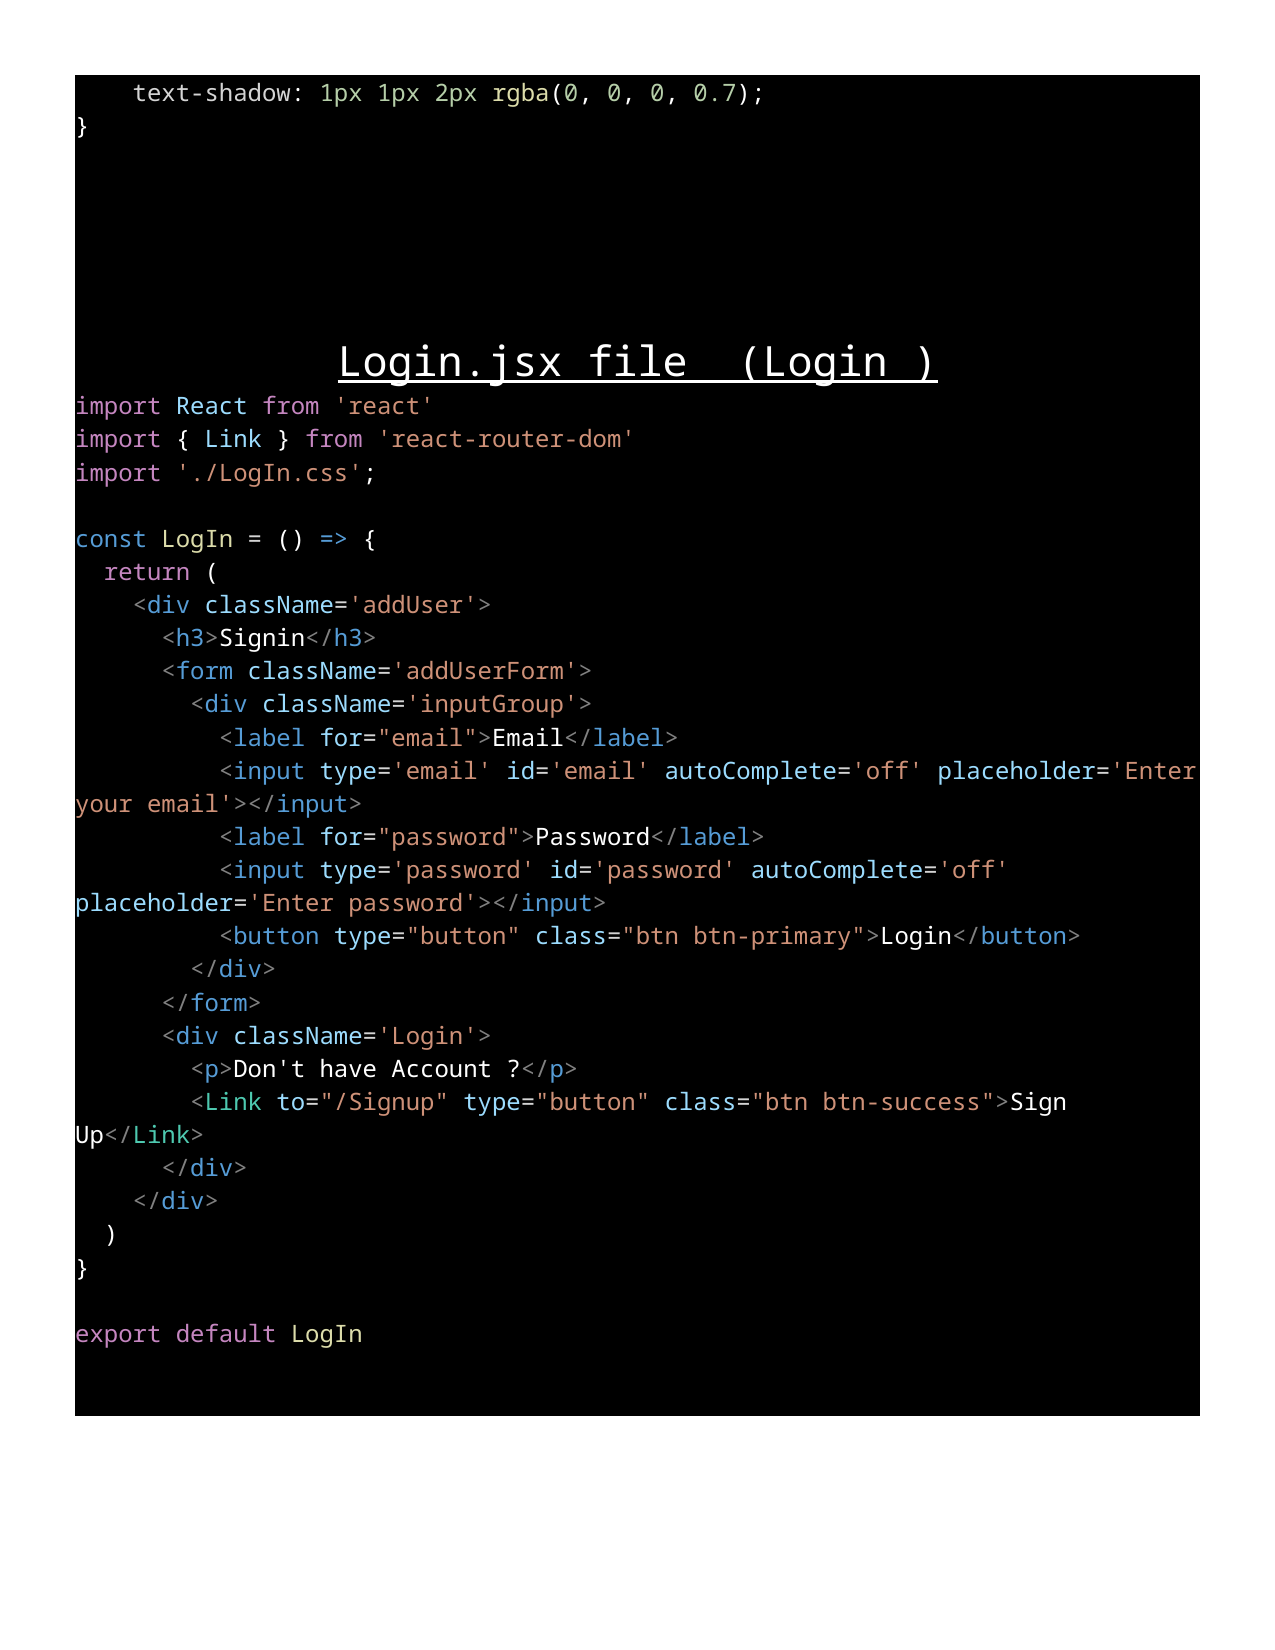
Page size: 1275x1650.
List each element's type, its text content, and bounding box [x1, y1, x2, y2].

text </div> [75, 952, 1200, 985]
text </div> [75, 1151, 1200, 1184]
text <label for="password">Password</label> [75, 819, 1200, 852]
text <div className='inputGroup'> [75, 687, 1200, 720]
text </div> [75, 1184, 1200, 1217]
text <input type='email' id='email' autoComplete='off' placeholder='Enter your email'></input> [75, 753, 1200, 819]
text import { Link } from 'react-router-dom' [75, 422, 1200, 455]
text <form className='addUserForm'> [75, 654, 1200, 687]
text } [75, 108, 1200, 141]
text <input type='password' id='password' autoComplete='off' placeholder='Enter password'></input> [75, 852, 1200, 919]
text <div className='Login'> [75, 1018, 1200, 1051]
text const LogIn = () => { [75, 521, 1200, 554]
text <button type="button" class="btn btn-primary">Login</button> [75, 919, 1200, 952]
text import './LogIn.css'; [75, 455, 1200, 488]
text <label for="email">Email</label> [75, 720, 1200, 753]
text } [75, 1250, 1200, 1283]
text import React from 'react' [75, 389, 1200, 422]
text <Link to="/Signup" type="button" class="btn btn-success">Sign Up</Link> [75, 1084, 1200, 1151]
text export default LogIn [75, 1316, 1200, 1349]
text <div className='addUser'> [75, 587, 1200, 621]
text </form> [75, 985, 1200, 1018]
text <p>Don't have Account ?</p> [75, 1051, 1200, 1084]
text <h3>Signin</h3> [75, 621, 1200, 654]
text ) [75, 1217, 1200, 1250]
text text-shadow: 1px 1px 2px rgba(0, 0, 0, 0.7); [75, 75, 1200, 108]
text return ( [75, 554, 1200, 587]
text Login.jsx file (Login ) [75, 332, 1200, 389]
